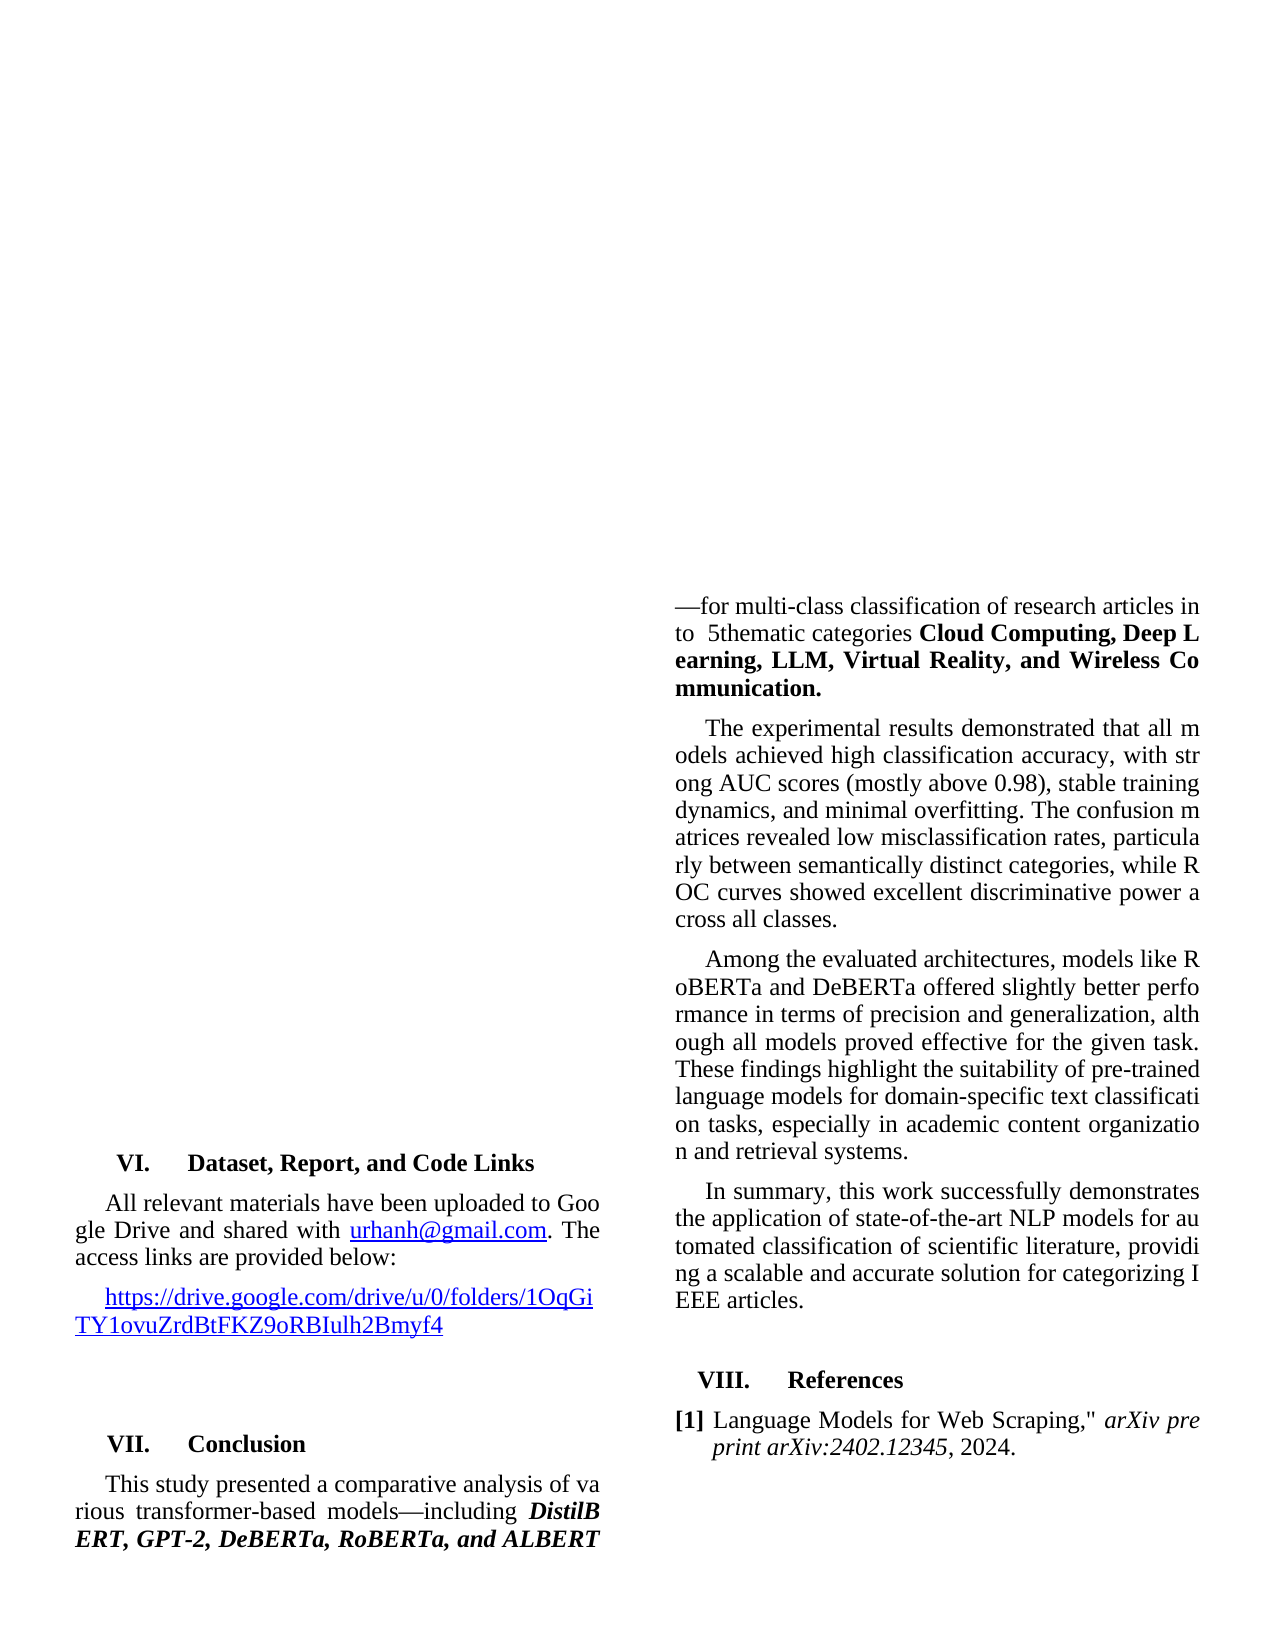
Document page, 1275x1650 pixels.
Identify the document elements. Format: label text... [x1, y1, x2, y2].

text The experimental results demonstrated that all models achieved high classification accuracy, with strong AUC scores (mostly above 0.98), stable training dynamics, and minimal overfitting. The confusion matrices revealed low misclassification rates, particularly between semantically distinct categories, while ROC curves showed excellent discriminative power across all classes. [675, 714, 1200, 933]
text In summary, this work successfully demonstrates the application of state-of-the-art NLP models for automated classification of scientific literature, providing a scalable and accurate solution for categorizing IEEE articles. [675, 1177, 1200, 1314]
text All relevant materials have been uploaded to Google Drive and shared with urhanh@gmail.com. The access links are provided below: [75, 1189, 600, 1271]
list Dataset, Report, and Code Links [150, 1149, 600, 1177]
list References [750, 1367, 1200, 1394]
text https://drive.google.com/drive/u/0/folders/1OqGiTY1ovuZrdBtFKZ9oRBIulh2Bmyf4 [75, 1284, 600, 1338]
text This study presented a comparative analysis of various transformer-based models—including DistilBERT, GPT-2, DeBERTa, RoBERTa, and ALBERT—for multi-class classification of research articles into 5thematic categories Cloud Computing, Deep Learning, LLM, Virtual Reality, and Wireless Communication. [675, 592, 1200, 702]
text This study presented a comparative analysis of various transformer-based models—including DistilBERT, GPT-2, DeBERTa, RoBERTa, and ALBERT—for multi-class classification of research articles into 5thematic categories Cloud Computing, Deep Learning, LLM, Virtual Reality, and Wireless Communication. [75, 1470, 600, 1552]
list Language Models for Web Scraping," arXiv preprint arXiv:2402.12345, 2024. [675, 1406, 1200, 1461]
list Conclusion [150, 1431, 600, 1458]
text Among the evaluated architectures, models like RoBERTa and DeBERTa offered slightly better performance in terms of precision and generalization, although all models proved effective for the given task. These findings highlight the suitability of pre-trained language models for domain-specific text classification tasks, especially in academic content organization and retrieval systems. [675, 946, 1200, 1165]
